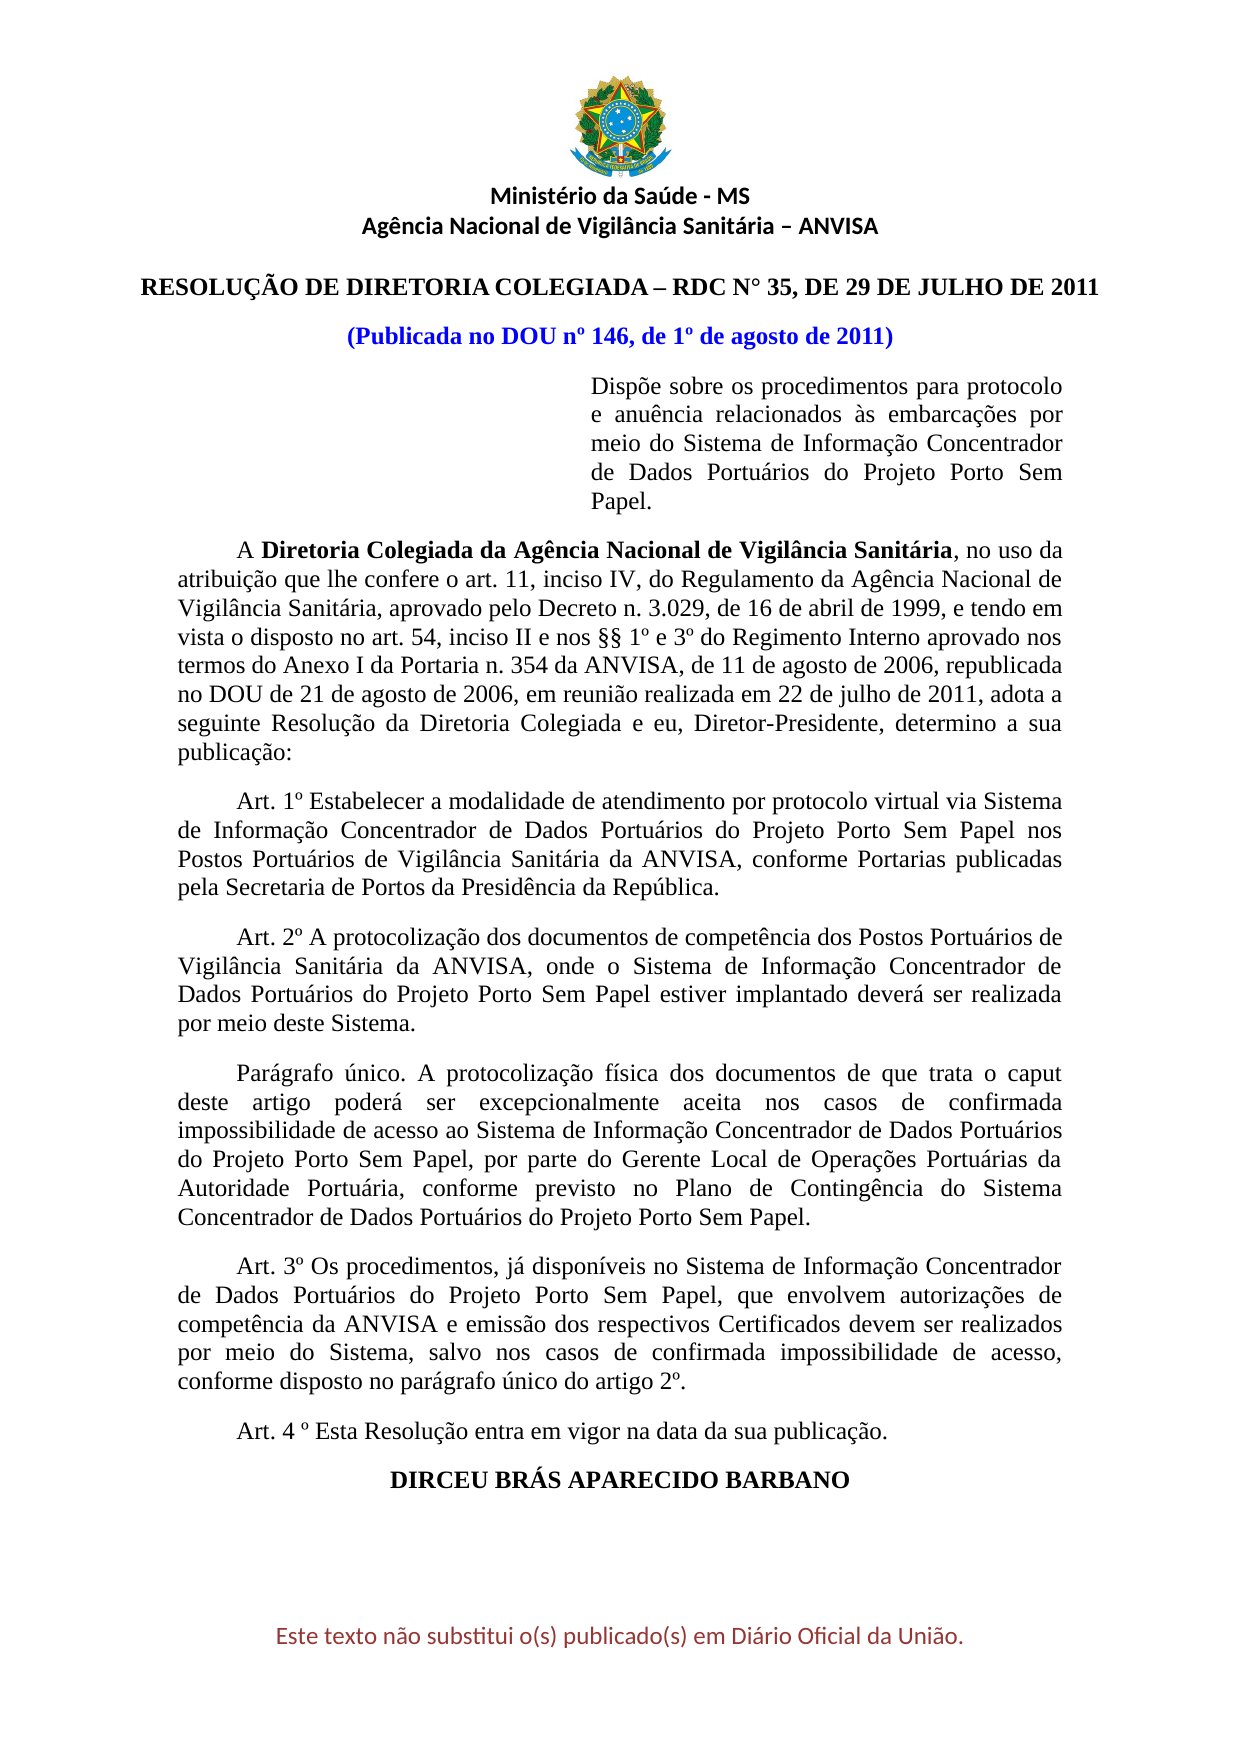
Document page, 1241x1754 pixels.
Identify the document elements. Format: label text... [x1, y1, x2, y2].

text Art. 4 º Esta Resolução entra em vigor na data da sua publicação. [177, 1416, 1063, 1444]
text A Diretoria Colegiada da Agência Nacional de Vigilância Sanitária, no uso da atribuição que lhe confere o art. 11, inciso IV, do Regulamento da Agência Nacional de Vigilância Sanitária, aprovado pelo Decreto n. 3.029, de 16 de abril de 1999, e tendo em vista o disposto no art. 54, inciso II e nos §§ 1º e 3º do Regimento Interno aprovado nos termos do Anexo I da Portaria n. 354 da ANVISA, de 11 de agosto de 2006, republicada no DOU de 21 de agosto de 2006, em reunião realizada em 22 de julho de 2011, adota a seguinte Resolução da Diretoria Colegiada e eu, Diretor-Presidente, determino a sua publicação: [177, 535, 1063, 765]
text Art. 3º Os procedimentos, já disponíveis no Sistema de Informação Concentrador de Dados Portuários do Projeto Porto Sem Papel, que envolvem autorizações de competência da ANVISA e emissão dos respectivos Certificados devem ser realizados por meio do Sistema, salvo nos casos de confirmada impossibilidade de acesso, conforme disposto no parágrafo único do artigo 2º. [177, 1251, 1063, 1395]
text Dispõe sobre os procedimentos para protocolo e anuência relacionados às embarcações por meio do Sistema de Informação Concentrador de Dados Portuários do Projeto Porto Sem Papel. [591, 371, 1063, 514]
text Art. 2º A protocolização dos documentos de competência dos Postos Portuários de Vigilância Sanitária da ANVISA, onde o Sistema de Informação Concentrador de Dados Portuários do Projeto Porto Sem Papel estiver implantado deverá ser realizada por meio deste Sistema. [177, 922, 1063, 1037]
text Parágrafo único. A protocolização física dos documentos de que trata o caput deste artigo poderá ser excepcionalmente aceita nos casos de confirmada impossibilidade de acesso ao Sistema de Informação Concentrador de Dados Portuários do Projeto Porto Sem Papel, por parte do Gerente Local de Operações Portuárias da Autoridade Portuária, conforme previsto no Plano de Contingência do Sistema Concentrador de Dados Portuários do Projeto Porto Sem Papel. [177, 1058, 1063, 1230]
text Art. 1º Estabelecer a modalidade de atendimento por protocolo virtual via Sistema de Informação Concentrador de Dados Portuários do Projeto Porto Sem Papel nos Postos Portuários de Vigilância Sanitária da ANVISA, conforme Portarias publicadas pela Secretaria de Portos da Presidência da República. [177, 786, 1063, 901]
picture [566, 73, 674, 180]
subtitle (Publicada no DOU nº 146, de 1º de agosto de 2011) [177, 321, 1063, 350]
subtitle RESOLUÇÃO DE DIRETORIA COLEGIADA – RDC N° 35, DE 29 DE JULHO DE 2011 [118, 272, 1122, 300]
subtitle DIRCEU BRÁS APARECIDO BARBANO [177, 1465, 1063, 1494]
